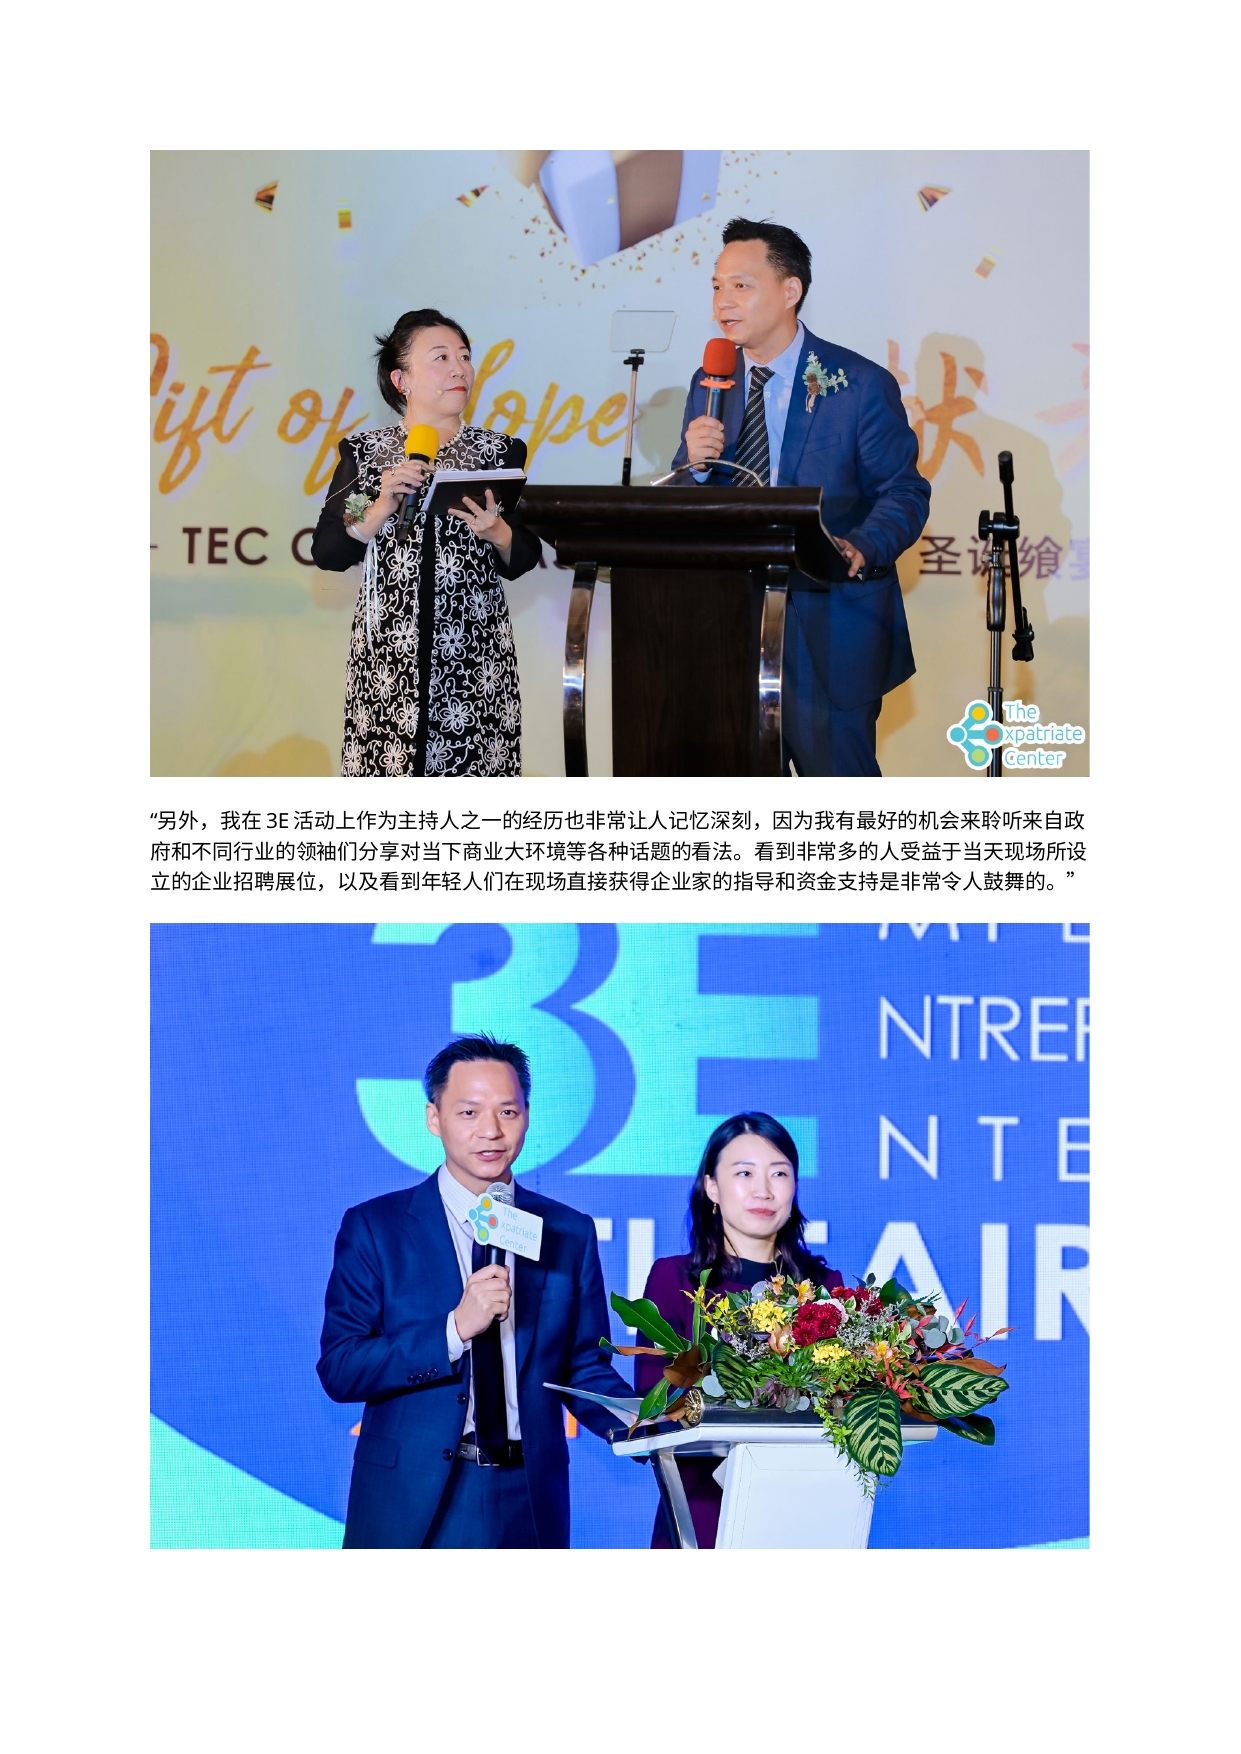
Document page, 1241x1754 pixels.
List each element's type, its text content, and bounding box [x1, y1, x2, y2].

picture [150, 150, 1090, 777]
text “另外，我在3E活动上作为主持人之一的经历也非常让人记忆深刻，因为我有最好的机会来聆听来自政府和不同行业的领袖们分享对当下商业大环境等各种话题的看法。看到非常多的人受益于当天现场所设立的企业招聘展位，以及看到年轻人们在现场直接获得企业家的指导和资金支持是非常令人鼓舞的。” [150, 804, 1090, 895]
picture [150, 923, 1090, 1549]
